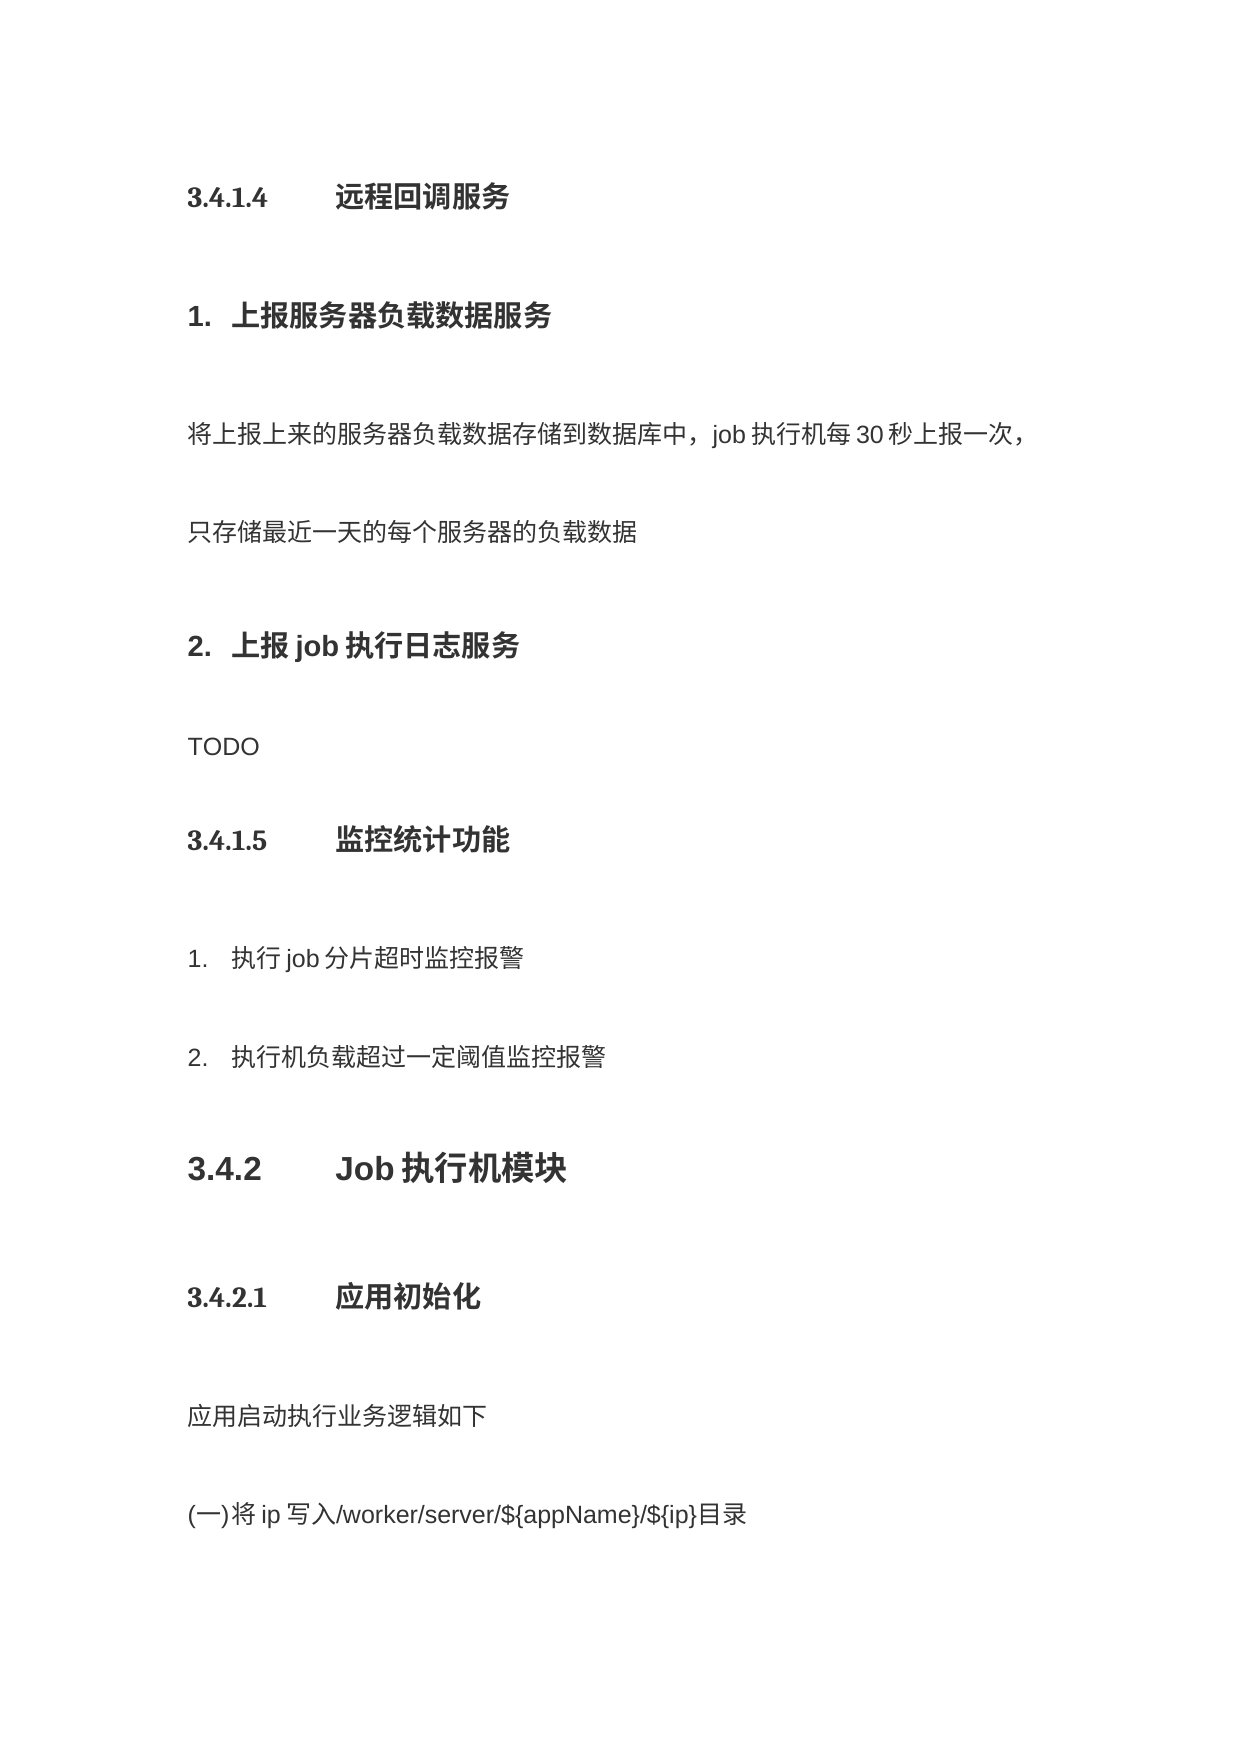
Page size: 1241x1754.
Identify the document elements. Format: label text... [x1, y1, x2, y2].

text 只存储最近一天的每个服务器的负载数据 [187, 498, 1053, 563]
subtitle Job执行机模块 [187, 1133, 1053, 1198]
text TODO [187, 729, 1053, 762]
text 应用启动执行业务逻辑如下 [187, 1382, 1053, 1447]
subtitle 上报job执行日志服务 [187, 611, 1053, 676]
subtitle 上报服务器负载数据服务 [187, 281, 1053, 346]
subtitle 监控统计功能 [187, 806, 1053, 871]
list 执行机负载超过一定阈值监控报警 [187, 1023, 1053, 1088]
text 将上报上来的服务器负载数据存储到数据库中，job执行机每30秒上报一次， [187, 400, 1053, 465]
list 执行job分片超时监控报警 [187, 924, 1053, 989]
list 将ip写入/worker/server/${appName}/${ip}目录 [187, 1480, 1053, 1545]
subtitle 远程回调服务 [187, 162, 1053, 227]
subtitle 应用初始化 [187, 1263, 1053, 1328]
